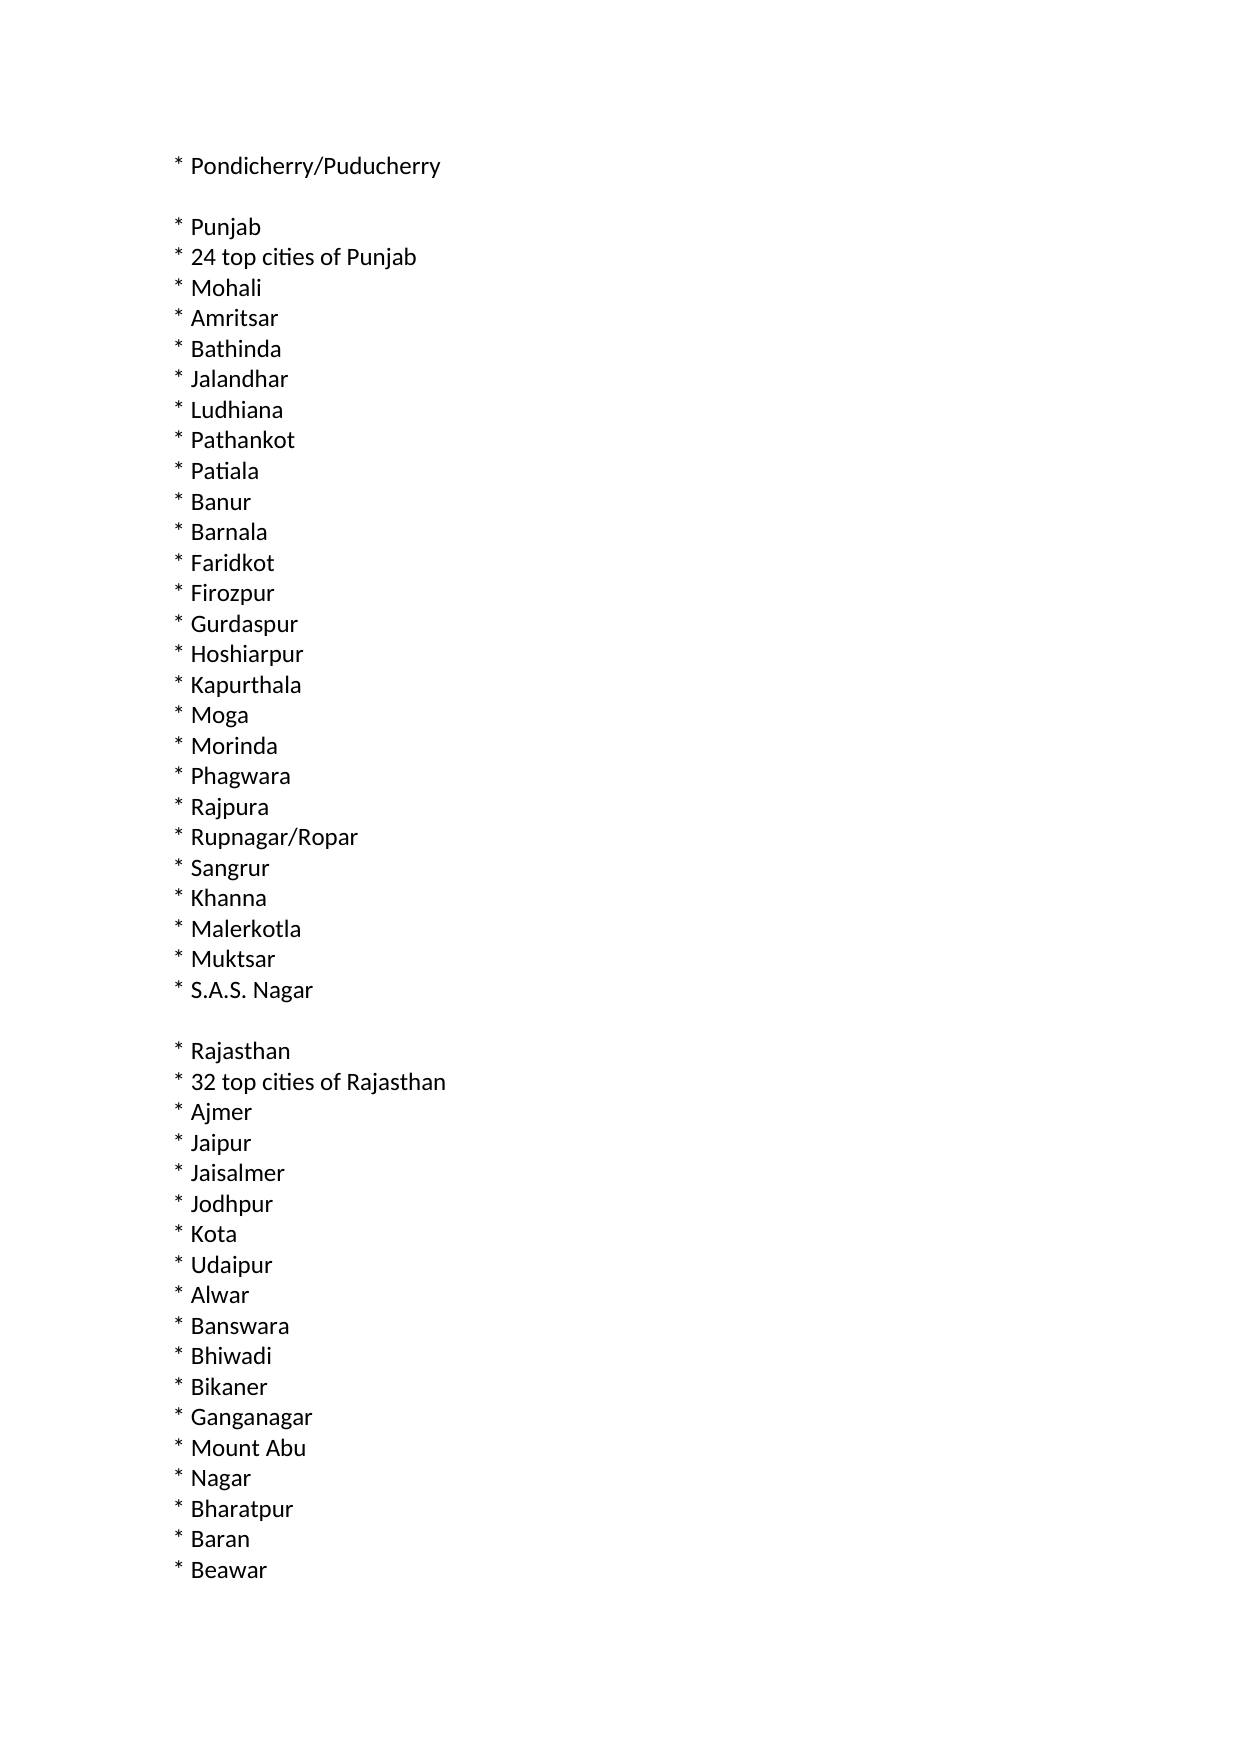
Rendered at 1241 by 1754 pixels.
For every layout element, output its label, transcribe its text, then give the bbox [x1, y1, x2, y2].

text * Pondicherry/Puducherry [150, 150, 1090, 181]
text * Khanna [150, 882, 1090, 913]
text * Amritsar [150, 303, 1090, 333]
text * Bhiwadi [150, 1340, 1090, 1371]
text * Jaipur [150, 1127, 1090, 1157]
text * Moga [150, 699, 1090, 730]
text * Nagar [150, 1462, 1090, 1493]
text * Barnala [150, 516, 1090, 547]
text * Rajpura [150, 791, 1090, 821]
text * Hoshiarpur [150, 638, 1090, 669]
text * Pathankot [150, 425, 1090, 455]
text * Mohali [150, 272, 1090, 303]
text * Beawar [150, 1554, 1090, 1584]
text * Mount Abu [150, 1432, 1090, 1462]
text * Jodhpur [150, 1188, 1090, 1218]
text * Muktsar [150, 943, 1090, 974]
text * Morinda [150, 730, 1090, 760]
text * Bharatpur [150, 1493, 1090, 1523]
text * Ajmer [150, 1096, 1090, 1127]
text * Ludhiana [150, 394, 1090, 425]
text * Firozpur [150, 577, 1090, 608]
text * Sangrur [150, 852, 1090, 882]
text * Faridkot [150, 547, 1090, 577]
text * Jaisalmer [150, 1157, 1090, 1188]
text * Jalandhar [150, 364, 1090, 394]
text * Ganganagar [150, 1401, 1090, 1432]
text * Phagwara [150, 760, 1090, 791]
text * Bathinda [150, 333, 1090, 364]
text * Udaipur [150, 1249, 1090, 1279]
text * 24 top cities of Punjab [150, 242, 1090, 272]
text * Banur [150, 486, 1090, 516]
text * Rupnagar/Ropar [150, 821, 1090, 852]
text * Bikaner [150, 1371, 1090, 1401]
text * Kapurthala [150, 669, 1090, 699]
text * Gurdaspur [150, 608, 1090, 638]
text * S.A.S. Nagar [150, 974, 1090, 1004]
text * Malerkotla [150, 913, 1090, 943]
text * Baran [150, 1523, 1090, 1554]
text * Rajasthan [150, 1035, 1090, 1066]
text * Alwar [150, 1279, 1090, 1310]
text * Kota [150, 1218, 1090, 1249]
text * 32 top cities of Rajasthan [150, 1066, 1090, 1096]
text * Banswara [150, 1310, 1090, 1340]
text * Punjab [150, 211, 1090, 242]
text * Patiala [150, 455, 1090, 486]
